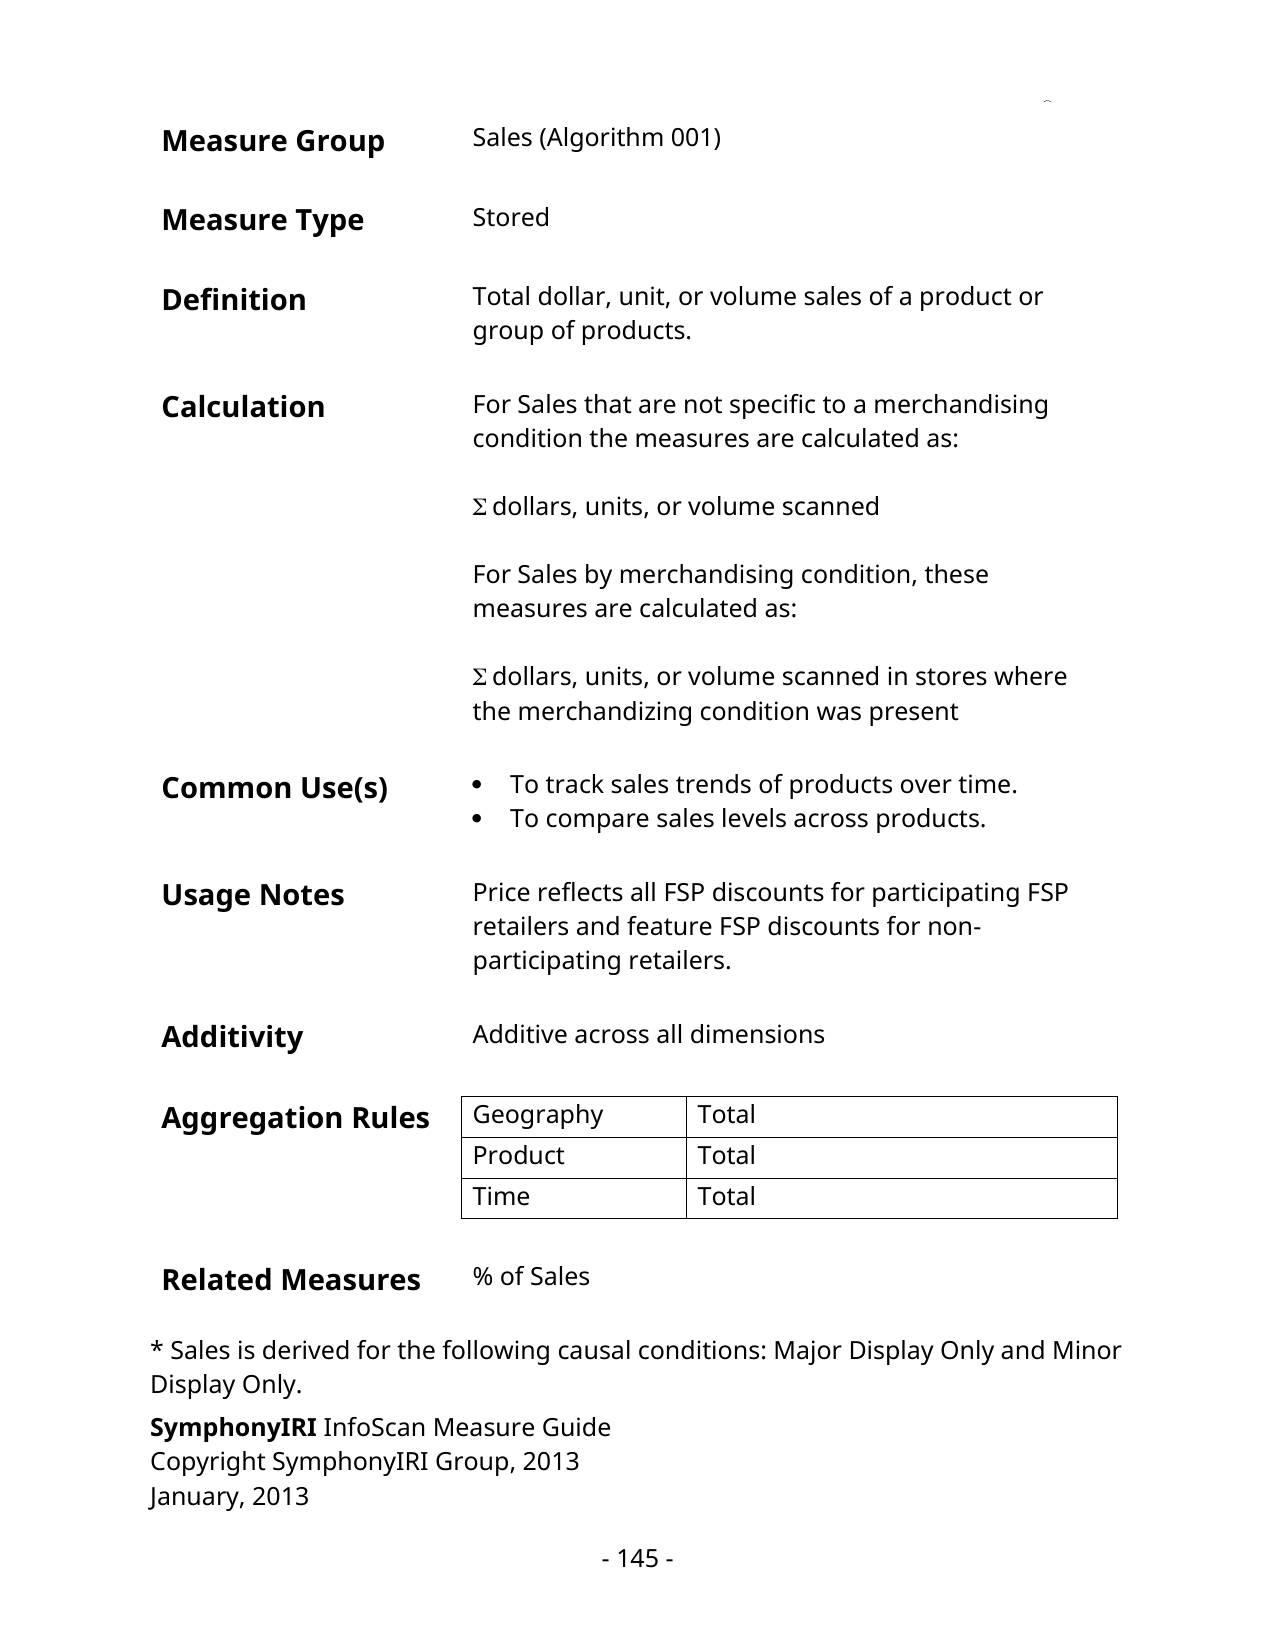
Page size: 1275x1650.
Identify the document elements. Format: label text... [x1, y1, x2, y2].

text * Sales is derived for the following causal conditions: Major Display Only and Minor Display Only. [150, 1298, 1125, 1401]
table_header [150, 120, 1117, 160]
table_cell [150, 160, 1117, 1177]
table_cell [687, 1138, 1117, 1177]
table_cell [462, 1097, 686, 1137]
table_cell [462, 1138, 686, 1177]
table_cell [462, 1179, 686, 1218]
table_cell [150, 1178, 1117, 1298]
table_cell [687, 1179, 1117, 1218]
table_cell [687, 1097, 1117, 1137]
